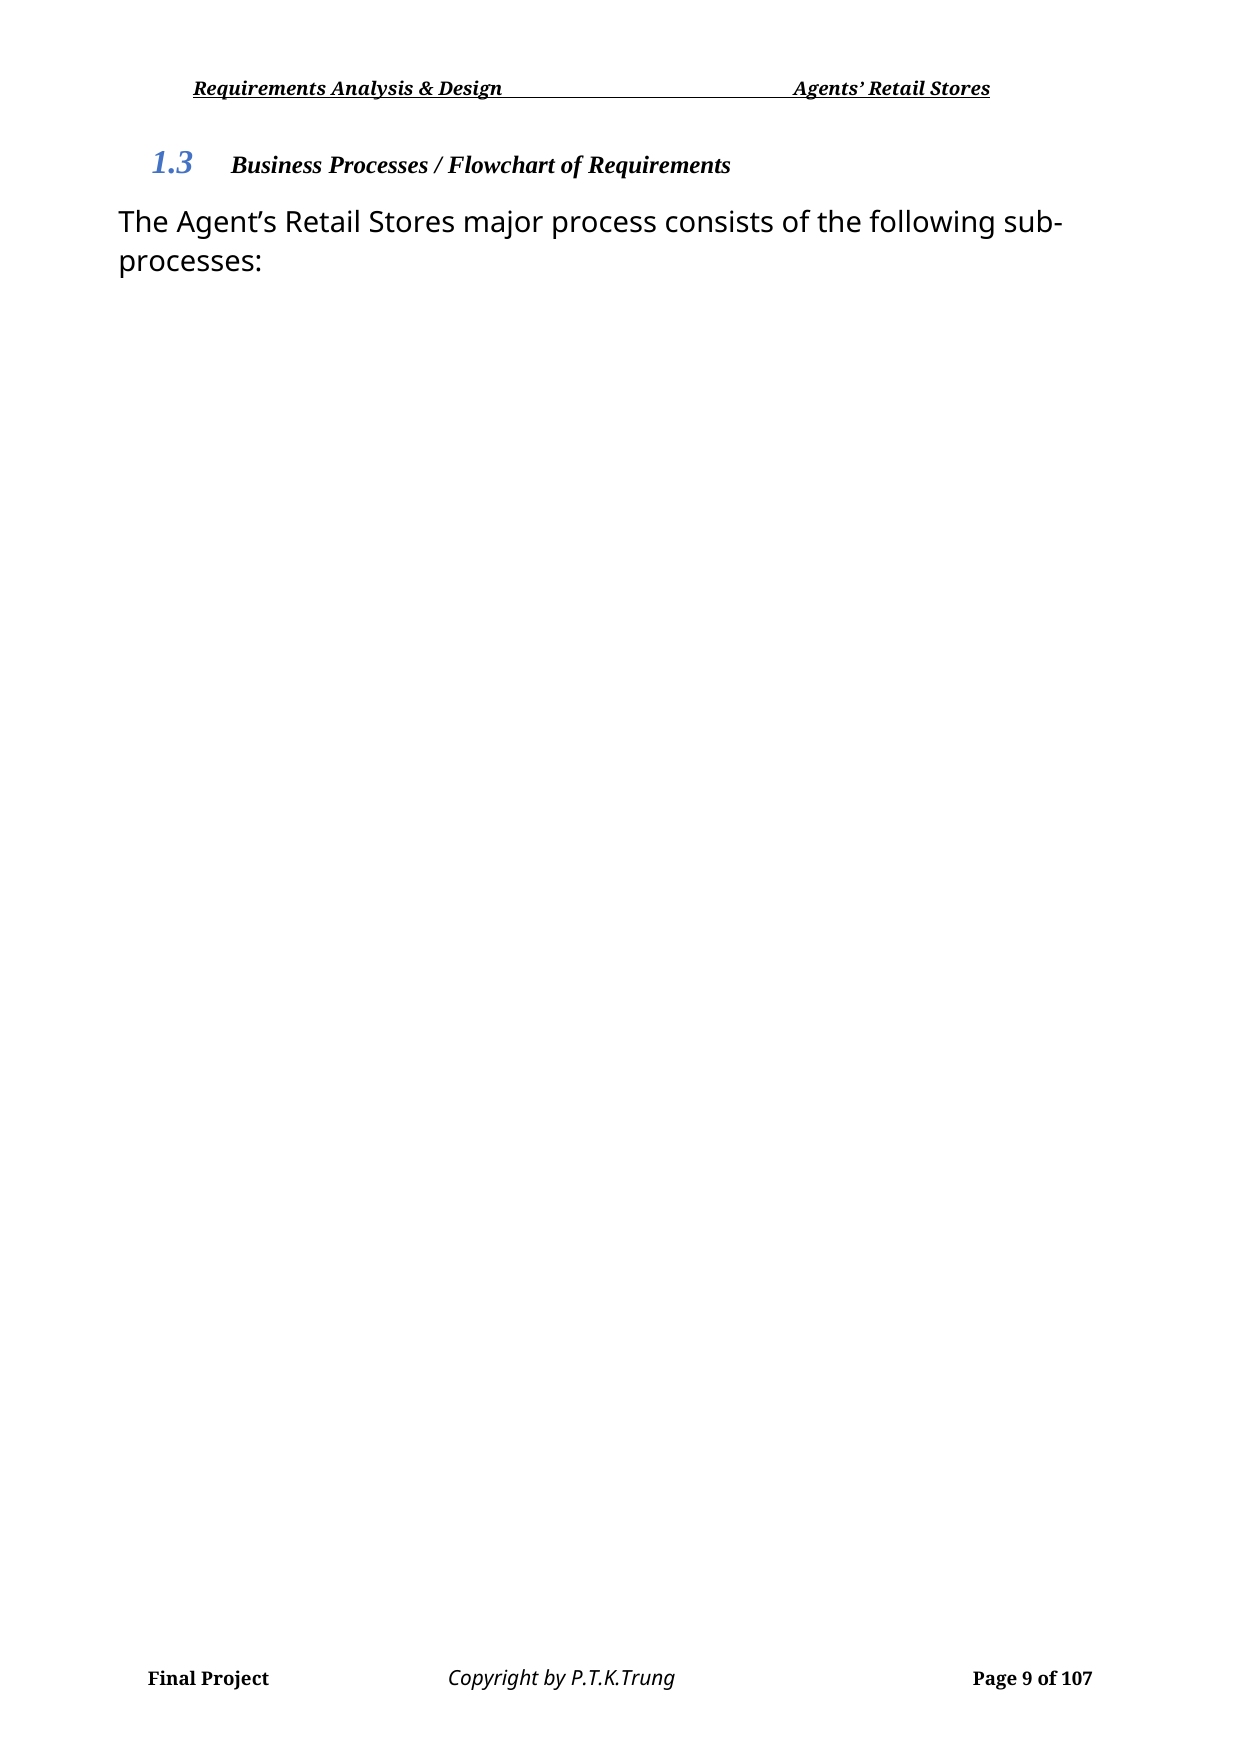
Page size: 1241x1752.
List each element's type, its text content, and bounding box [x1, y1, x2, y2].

text The Agent’s Retail Stores major process consists of the following sub-processes: [118, 201, 1122, 280]
subtitle Business Processes / Flowchart of Requirements [193, 142, 1122, 180]
